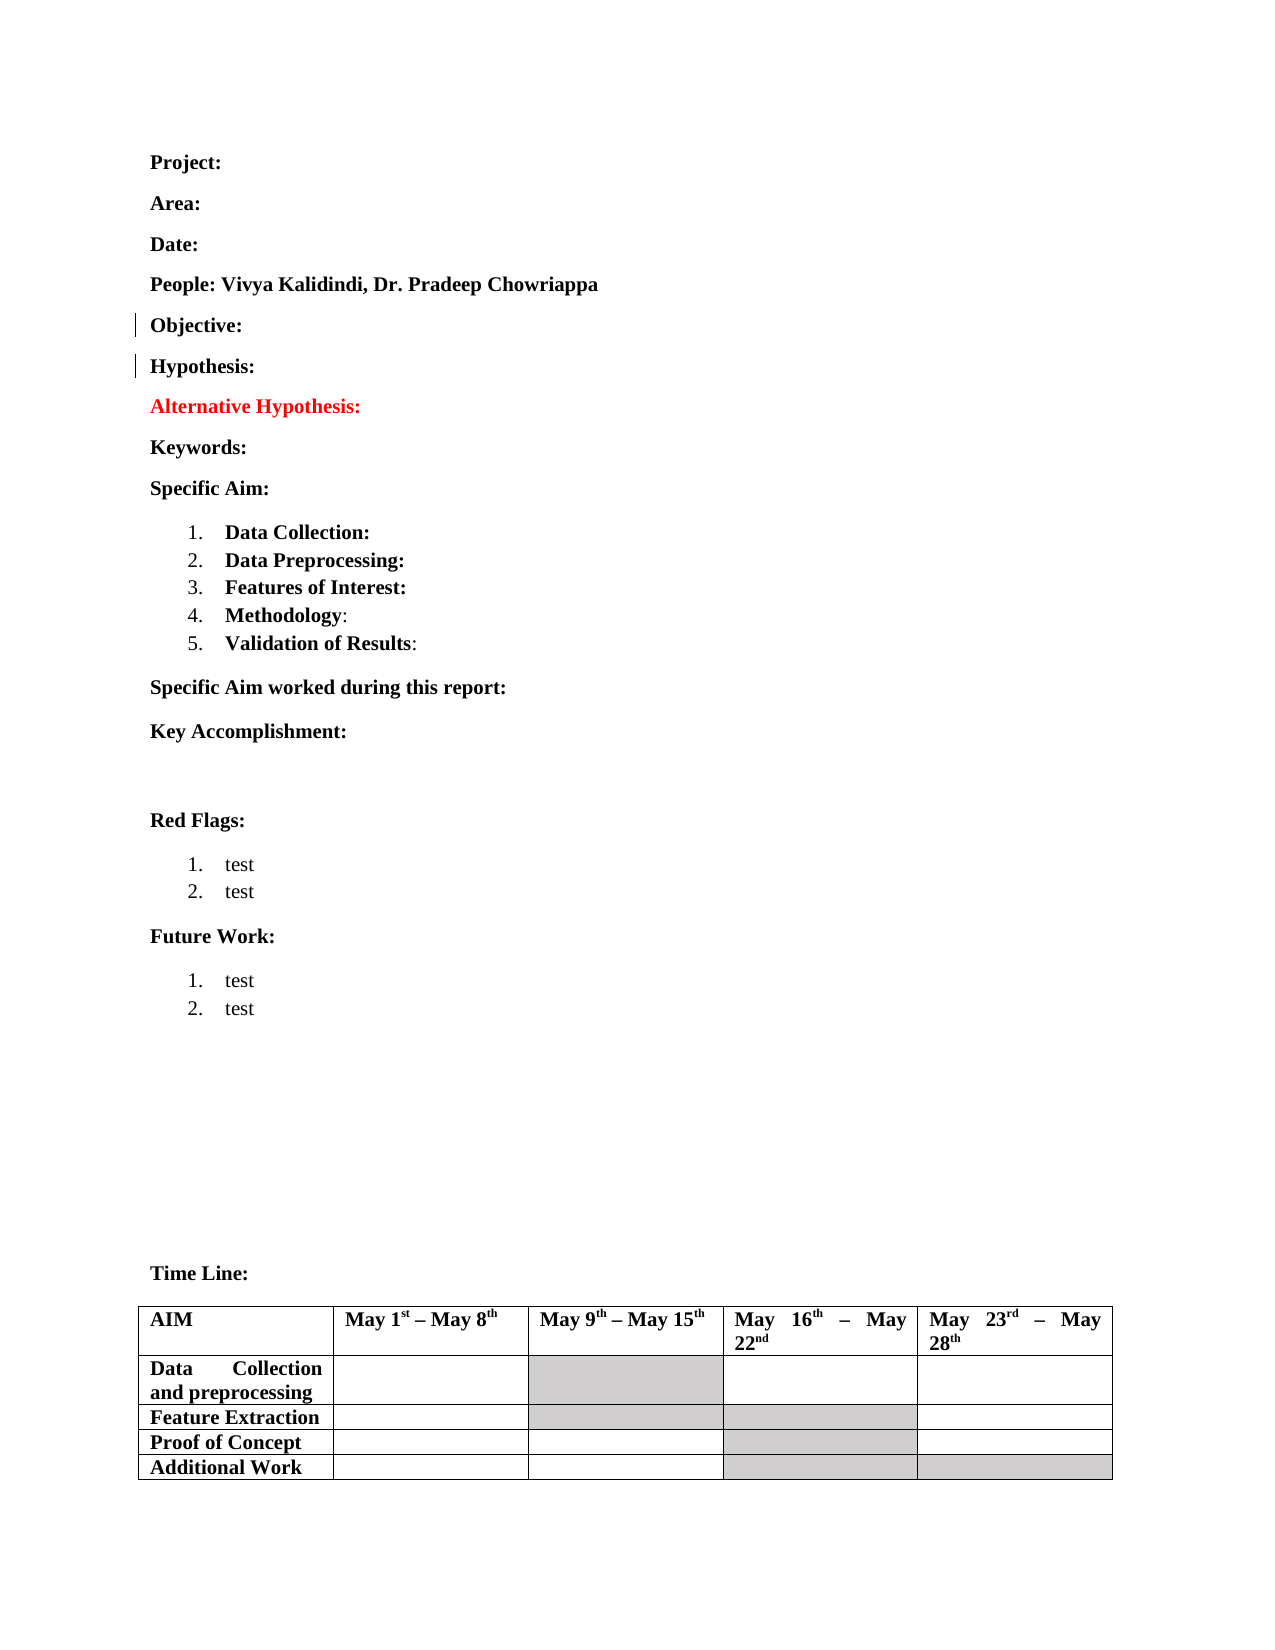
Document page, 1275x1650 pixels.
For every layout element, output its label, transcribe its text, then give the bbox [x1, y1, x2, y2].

text Date: [150, 231, 1125, 256]
table_header May 1st – May 8th [334, 1307, 528, 1355]
table_cell [529, 1405, 723, 1429]
table_cell [918, 1405, 1112, 1429]
list test [187, 968, 1125, 992]
table_cell [529, 1356, 723, 1404]
text Project: [150, 150, 1125, 174]
table_cell [334, 1430, 528, 1454]
table_cell Proof of Concept [139, 1430, 333, 1454]
text Red Flags: [150, 808, 1125, 832]
text Specific Aim worked during this report: [150, 675, 1125, 699]
table_cell [918, 1455, 1112, 1479]
list Data Preprocessing: [187, 548, 1125, 572]
list test [187, 852, 1125, 876]
table_cell [724, 1356, 917, 1404]
table_cell [334, 1405, 528, 1429]
table_cell Data Collection and preprocessing [139, 1356, 333, 1404]
text People: Vivya Kalidindi, Dr. Pradeep Chowriappa [150, 272, 1125, 296]
table_cell [724, 1455, 917, 1479]
table_header May 16th – May 22nd [724, 1307, 917, 1355]
table_cell [918, 1356, 1112, 1404]
text Specific Aim: [150, 476, 1125, 500]
list Data Collection: [187, 520, 1125, 544]
list Validation of Results: [187, 631, 1125, 654]
list test [187, 879, 1125, 903]
list test [187, 996, 1125, 1020]
text Alternative Hypothesis: [150, 394, 1125, 418]
table_cell [334, 1356, 528, 1404]
text Key Accomplishment: [150, 719, 1125, 743]
table_cell [724, 1405, 917, 1429]
table_cell Additional Work [139, 1455, 333, 1479]
table_header May 23rd – May 28th [918, 1307, 1112, 1355]
text Area: [150, 191, 1125, 215]
table_header May 9th – May 15th [529, 1307, 723, 1355]
text Hypothesis: [150, 354, 1125, 378]
text Keywords: [150, 435, 1125, 459]
text Objective: [150, 313, 1125, 337]
table_cell [724, 1430, 917, 1454]
table_cell [529, 1455, 723, 1479]
list Methodology: [187, 603, 1125, 627]
table_cell [918, 1430, 1112, 1454]
list Features of Interest: [187, 575, 1125, 599]
table_header AIM [139, 1307, 333, 1355]
table_cell [529, 1430, 723, 1454]
text Time Line: [150, 1261, 1125, 1285]
text Future Work: [150, 924, 1125, 948]
table_cell Feature Extraction [139, 1405, 333, 1429]
table_cell [334, 1455, 528, 1479]
